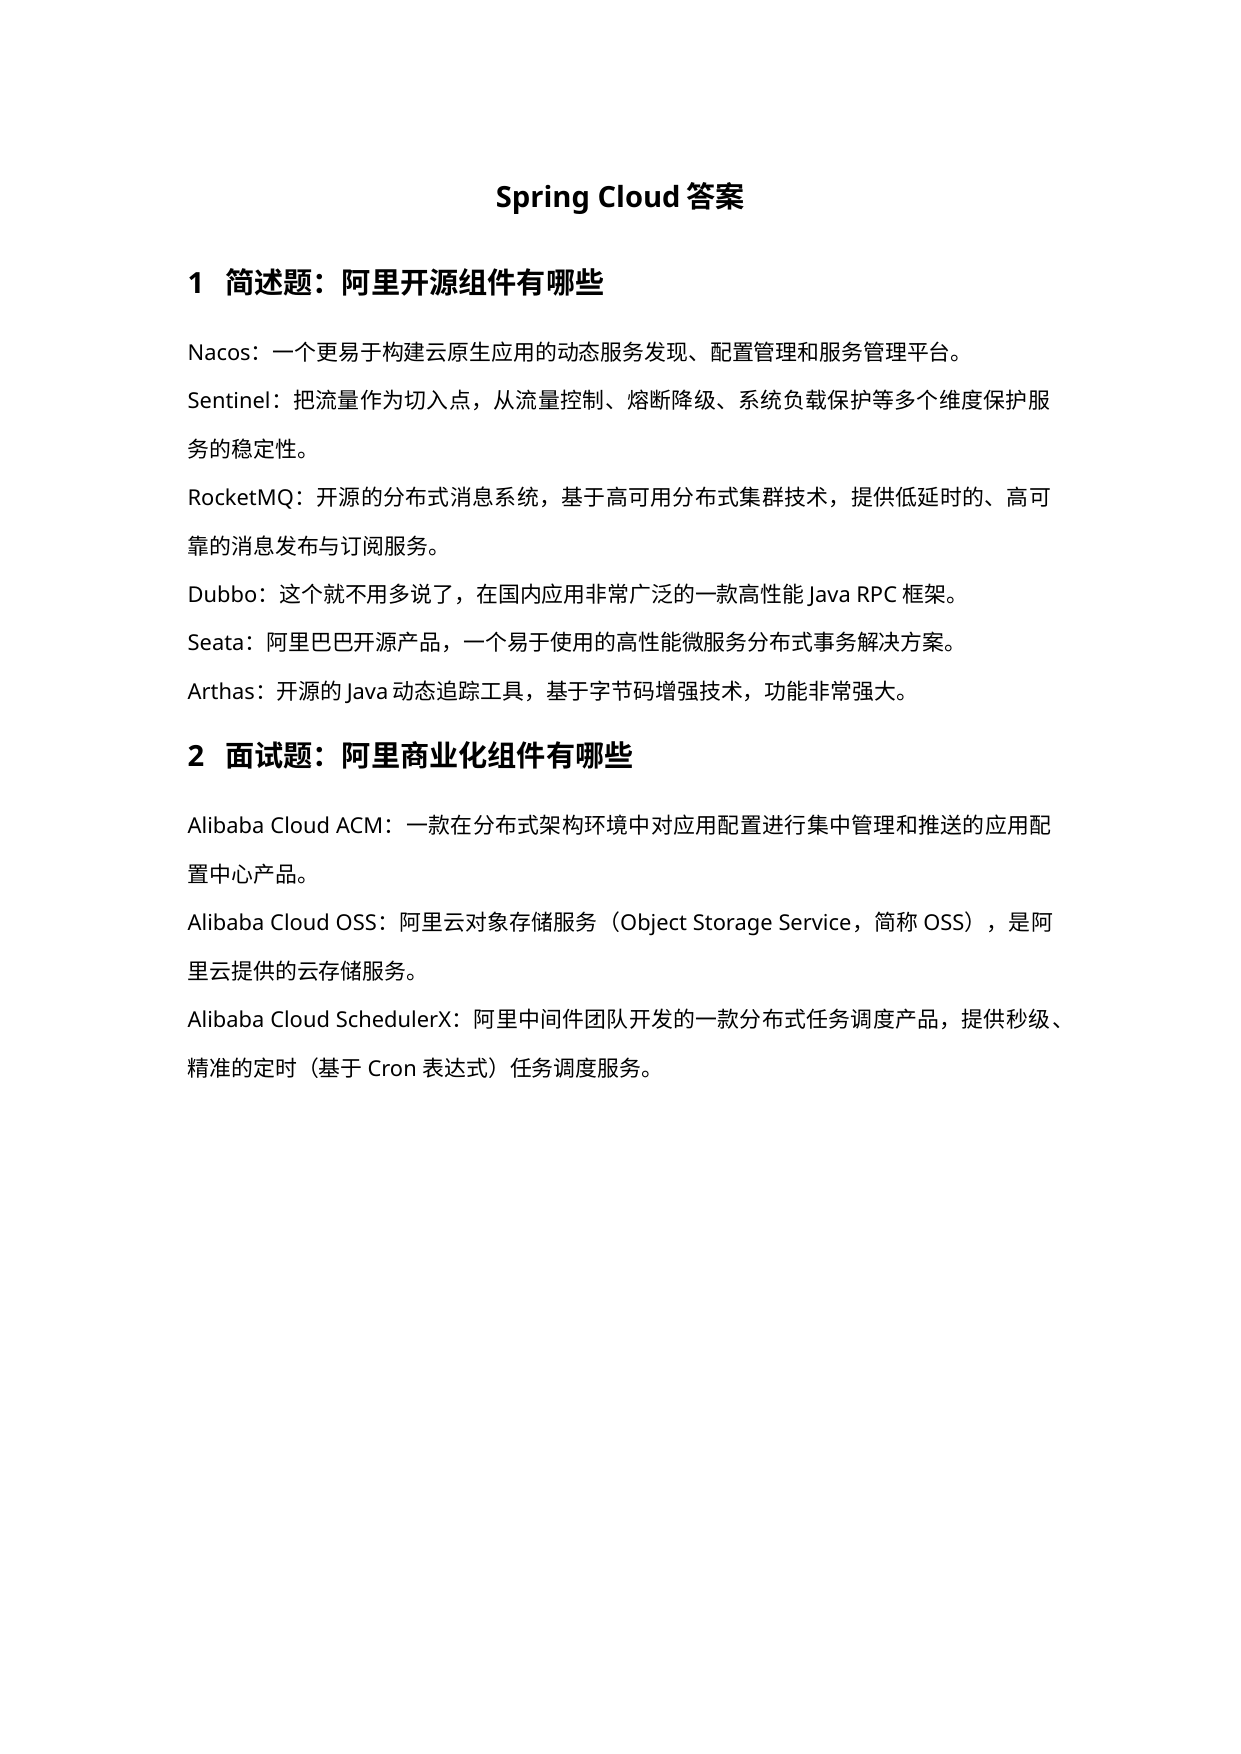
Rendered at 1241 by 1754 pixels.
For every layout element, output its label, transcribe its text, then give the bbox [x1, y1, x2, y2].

text Sentinel：把流量作为切入点，从流量控制、熔断降级、系统负载保护等多个维度保护服务的稳定性。 [187, 383, 1053, 464]
text Alibaba Cloud OSS：阿里云对象存储服务（Object Storage Service，简称 OSS），是阿里云提供的云存储服务。 [187, 905, 1053, 986]
subtitle 面试题：阿里商业化组件有哪些 [187, 722, 1053, 787]
text Alibaba Cloud ACM：一款在分布式架构环境中对应用配置进行集中管理和推送的应用配置中心产品。 [187, 808, 1053, 889]
text Seata：阿里巴巴开源产品，一个易于使用的高性能微服务分布式事务解决方案。 [187, 625, 1053, 658]
subtitle 简述题：阿里开源组件有哪些 [187, 248, 1053, 313]
text RocketMQ：开源的分布式消息系统，基于高可用分布式集群技术，提供低延时的、高可靠的消息发布与订阅服务。 [187, 480, 1053, 561]
text Nacos：一个更易于构建云原生应用的动态服务发现、配置管理和服务管理平台。 [187, 334, 1053, 367]
text Alibaba Cloud SchedulerX：阿里中间件团队开发的一款分布式任务调度产品，提供秒级、精准的定时（基于 Cron 表达式）任务调度服务。 [187, 1002, 1053, 1083]
text Arthas：开源的Java动态追踪工具，基于字节码增强技术，功能非常强大。 [187, 673, 1053, 706]
subtitle Spring Cloud答案 [187, 162, 1053, 227]
text Dubbo：这个就不用多说了，在国内应用非常广泛的一款高性能 Java RPC 框架。 [187, 577, 1053, 609]
